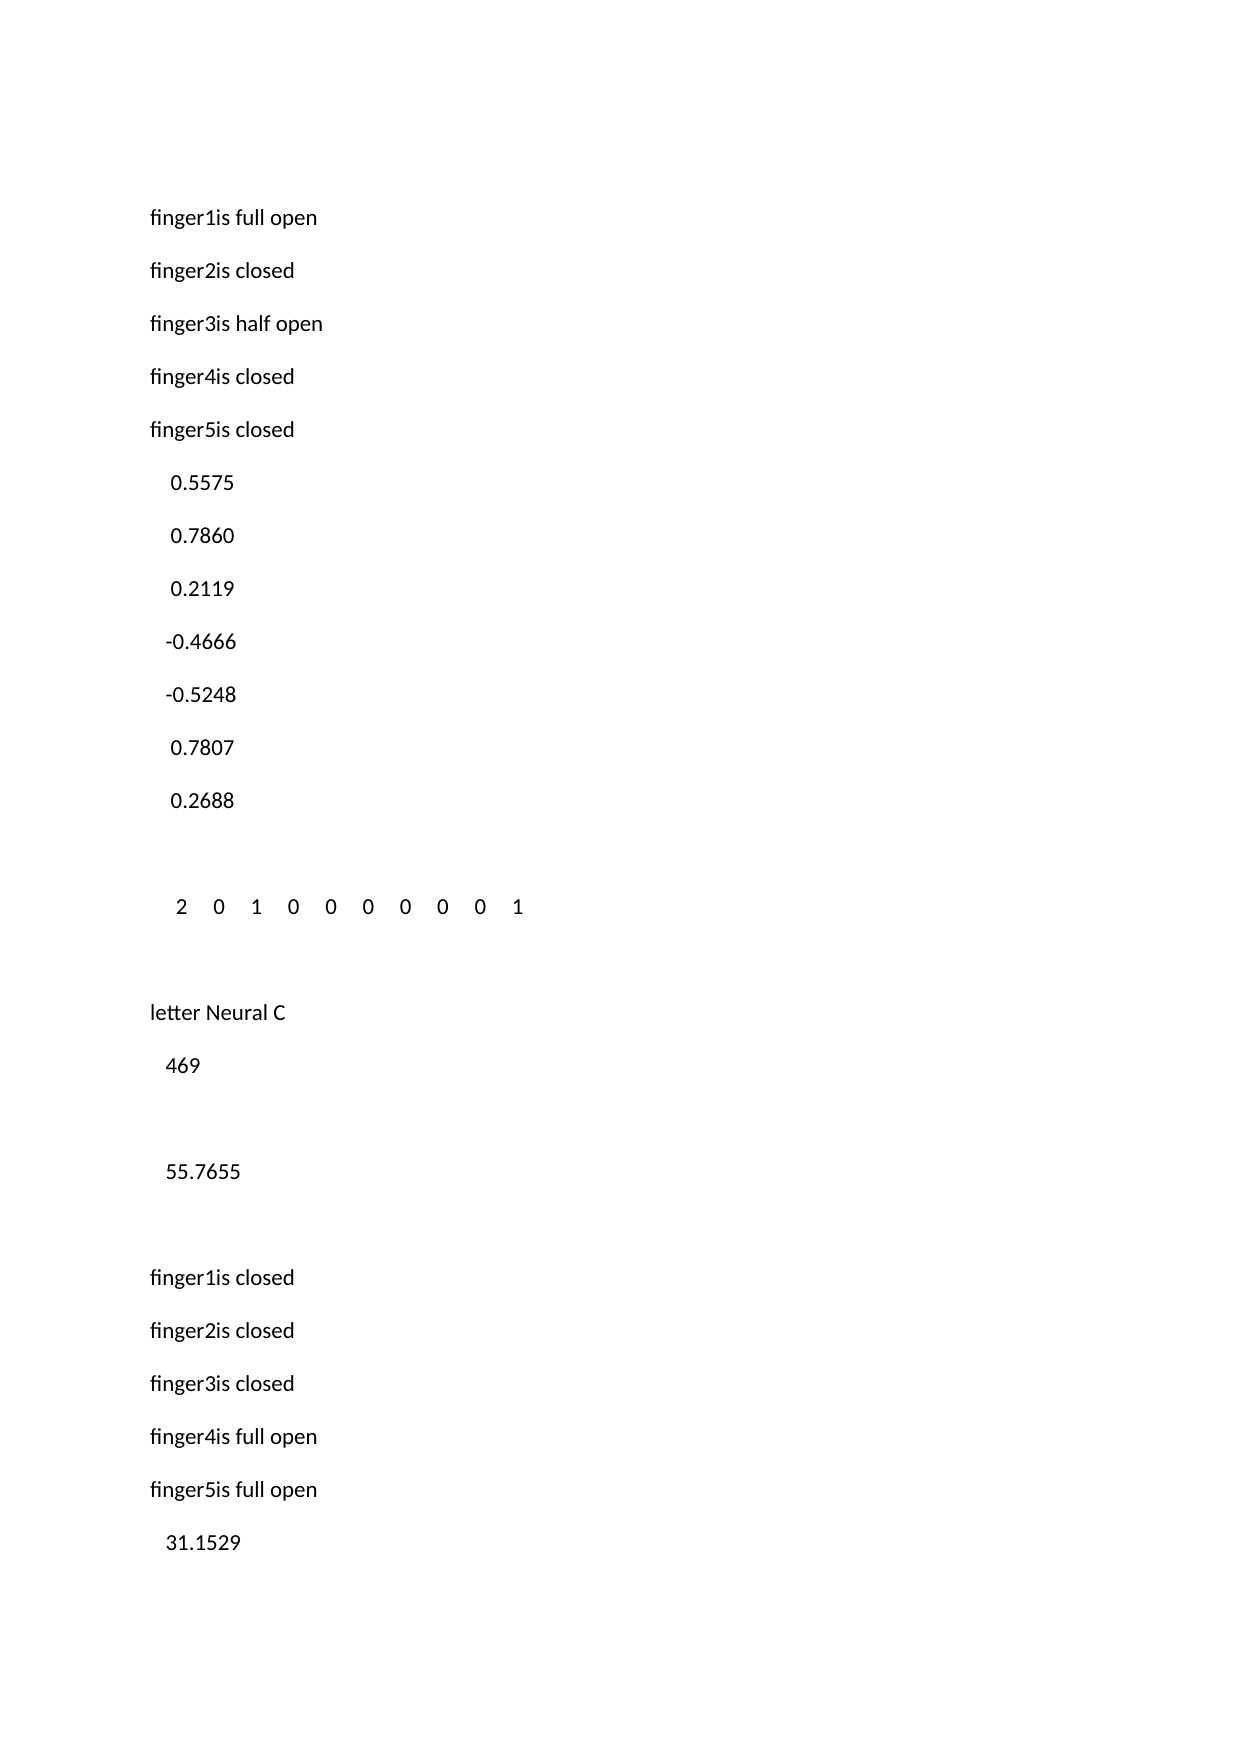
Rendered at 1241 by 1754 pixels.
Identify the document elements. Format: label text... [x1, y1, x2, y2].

text 0.7807 [150, 733, 1090, 761]
text 0.2119 [150, 574, 1090, 602]
text -0.5248 [150, 680, 1090, 708]
text 0.2688 [150, 786, 1090, 814]
text finger4is closed [150, 362, 1090, 390]
text finger3is closed [150, 1369, 1090, 1397]
text finger1is full open [150, 203, 1090, 231]
text 0.5575 [150, 468, 1090, 496]
text 2 0 1 0 0 0 0 0 0 1 [150, 892, 1090, 920]
text 469 [150, 1051, 1090, 1079]
text -0.4666 [150, 627, 1090, 655]
text finger3is half open [150, 309, 1090, 337]
text 31.1529 [150, 1528, 1090, 1557]
text finger5is closed [150, 415, 1090, 443]
text finger5is full open [150, 1476, 1090, 1503]
text finger1is closed [150, 1263, 1090, 1291]
text 55.7655 [150, 1157, 1090, 1185]
text finger2is closed [150, 1316, 1090, 1344]
text 0.7860 [150, 521, 1090, 549]
text finger4is full open [150, 1422, 1090, 1451]
text letter Neural C [150, 998, 1090, 1026]
text finger2is closed [150, 256, 1090, 284]
